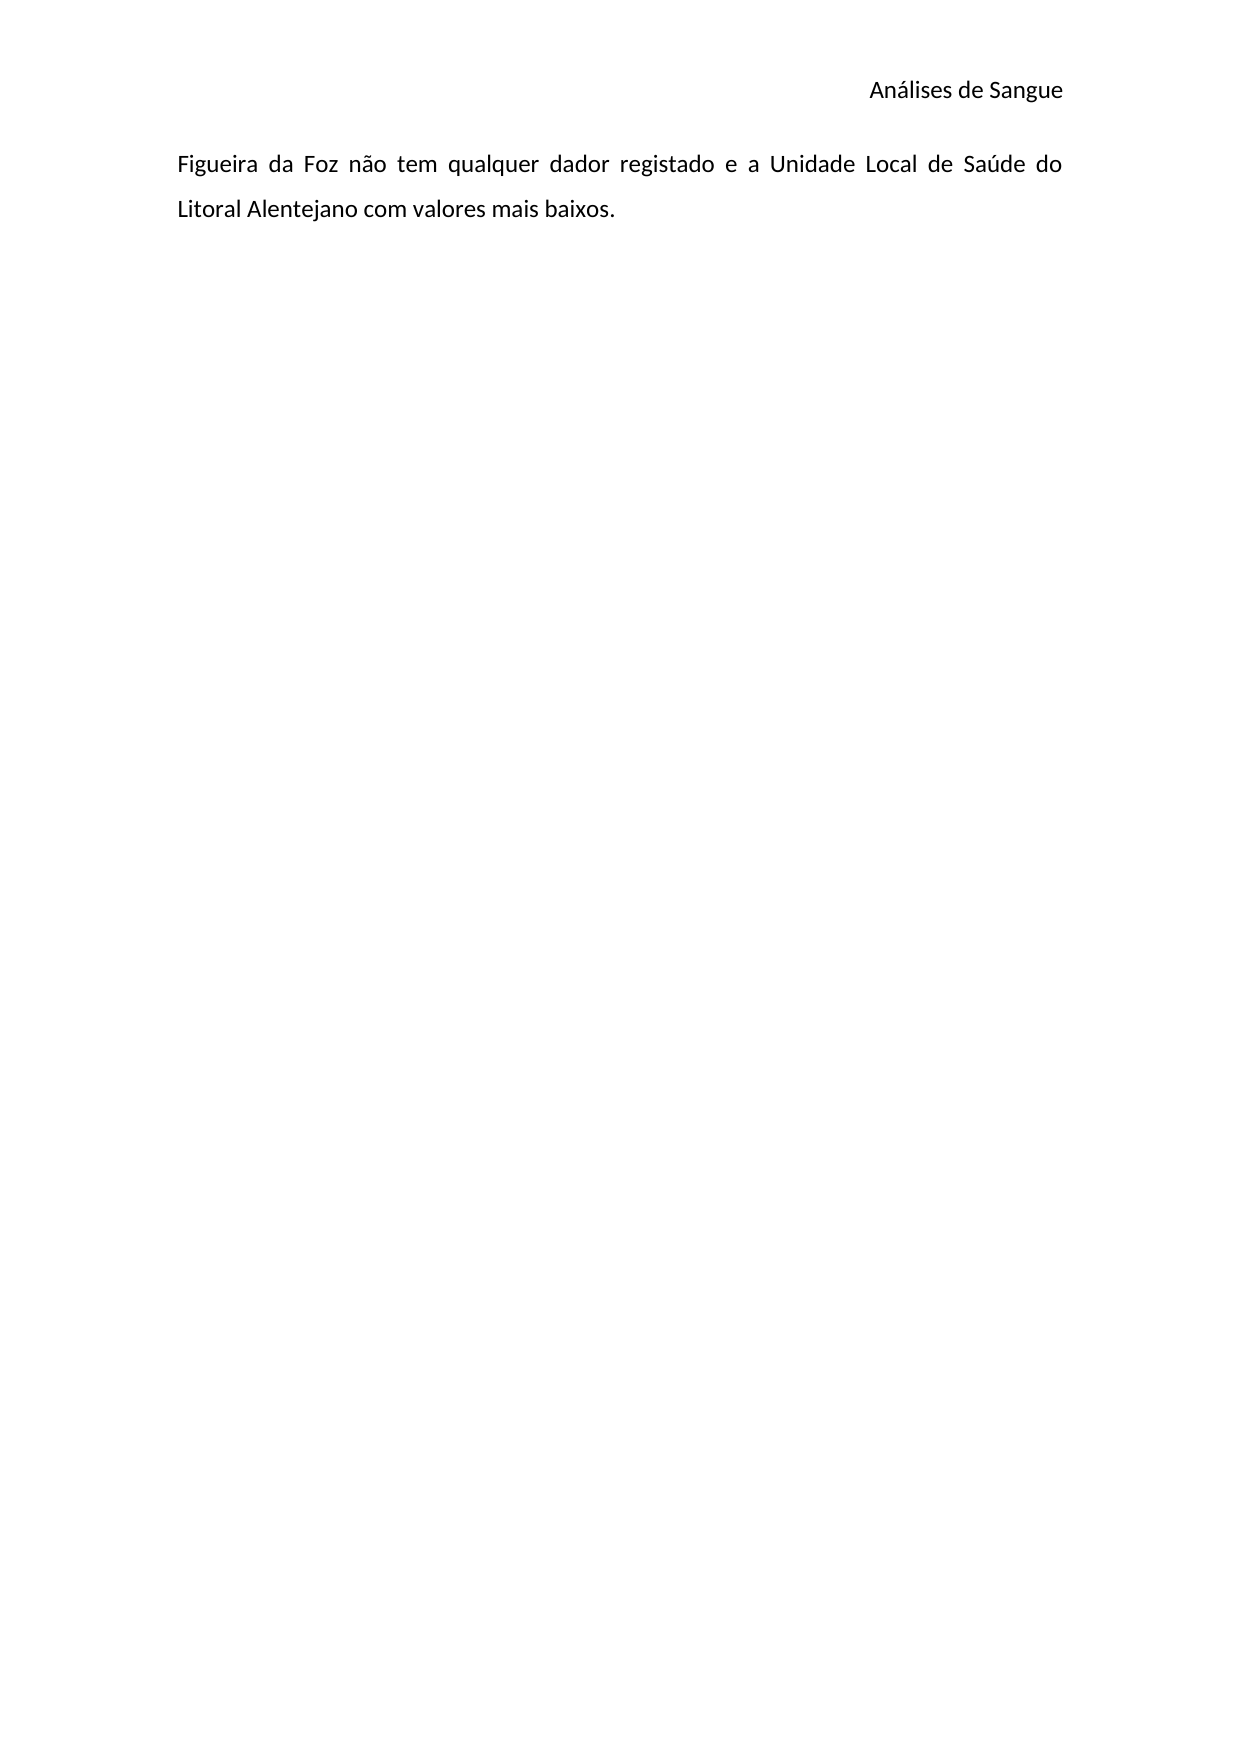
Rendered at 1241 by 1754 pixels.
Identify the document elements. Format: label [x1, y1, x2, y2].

text [177, 148, 1063, 224]
